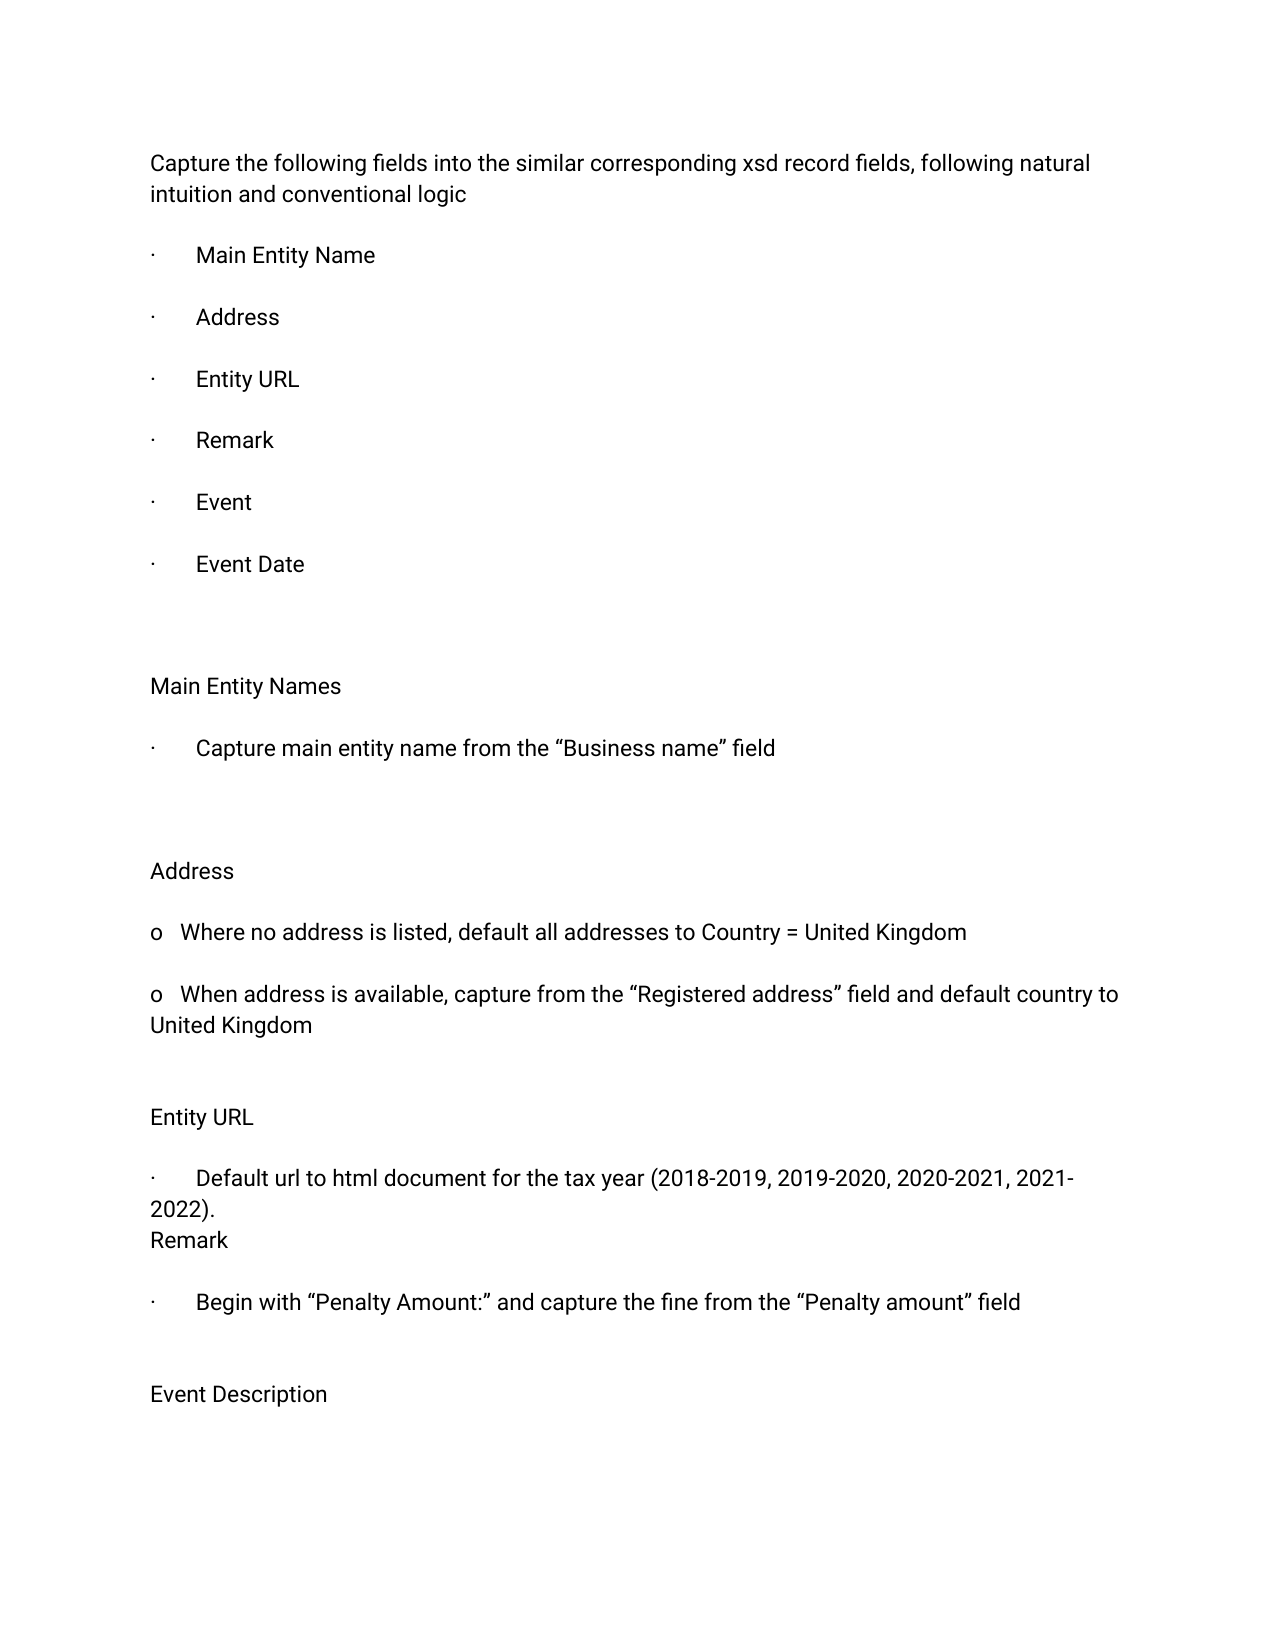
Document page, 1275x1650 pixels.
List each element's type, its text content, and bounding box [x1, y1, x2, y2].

text · Remark [150, 427, 1125, 454]
text · Begin with “Penalty Amount:” and capture the fine from the “Penalty amount” field [150, 1289, 1125, 1316]
text Remark [150, 1227, 1125, 1254]
text · Default url to html document for the tax year (2018-2019, 2019-2020, 2020-2021, 2021-2022). [150, 1166, 1125, 1223]
text o When address is available, capture from the “Registered address” field and default country to United Kingdom [150, 981, 1125, 1039]
text Event Description [150, 1381, 1125, 1408]
text o Where no address is listed, default all addresses to Country = United Kingdom [150, 919, 1125, 946]
text · Event Date [150, 551, 1125, 578]
text · Event [150, 489, 1125, 516]
text · Capture main entity name from the “Business name” field [150, 735, 1125, 762]
text · Main Entity Name [150, 242, 1125, 269]
text · Address [150, 304, 1125, 331]
text Main Entity Names [150, 673, 1125, 700]
text · Entity URL [150, 366, 1125, 393]
text Entity URL [150, 1104, 1125, 1131]
text Capture the following fields into the similar corresponding xsd record fields, following natural intuition and conventional logic [150, 150, 1125, 208]
text Address [150, 858, 1125, 885]
